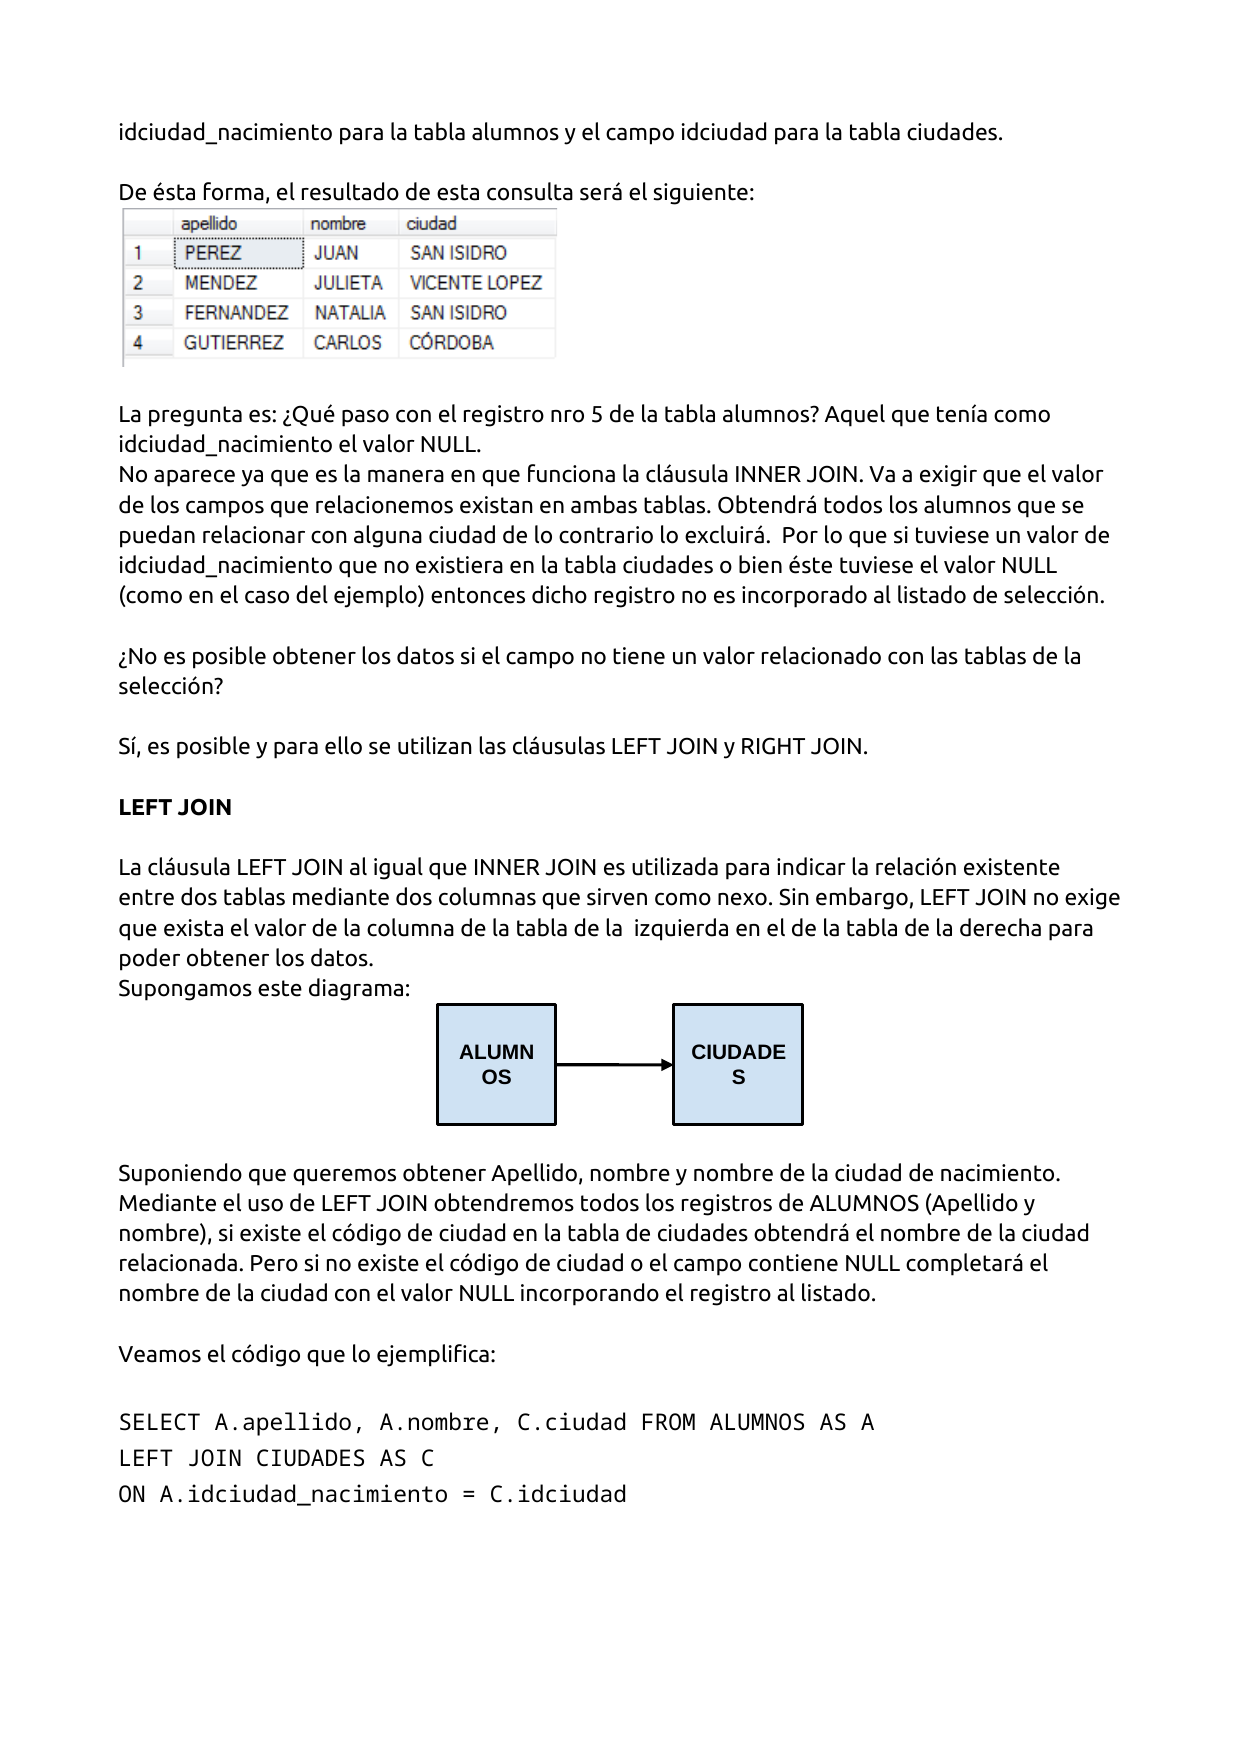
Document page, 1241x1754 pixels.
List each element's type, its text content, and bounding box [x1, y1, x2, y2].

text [118, 118, 1122, 144]
text ¿No es posible obtener los datos si el campo no tiene un valor relacionado con las tablas de la selección? [118, 642, 1122, 699]
text La cláusula LEFT JOIN al igual que INNER JOIN es utilizada para indicar la relación existente entre dos tablas mediante dos columnas que sirven como nexo. Sin embargo, LEFT JOIN no exige que exista el valor de la columna de la tabla de la izquierda en el de la tabla de la derecha para poder obtener los datos. [118, 854, 1122, 971]
text De ésta forma, el resultado de esta consulta será el siguiente: [118, 178, 1122, 205]
text Supongamos este diagrama: [118, 974, 1122, 1001]
text ON A.idciudad_nacimiento = C.idciudad [118, 1478, 1122, 1509]
text SELECT A.apellido, A.nombre, C.ciudad FROM ALUMNOS AS A [118, 1406, 1122, 1438]
text LEFT JOIN [118, 793, 1122, 819]
text LEFT JOIN CIUDADES AS C [118, 1442, 1122, 1473]
text Suponiendo que queremos obtener Apellido, nombre y nombre de la ciudad de nacimiento. Mediante el uso de LEFT JOIN obtendremos todos los registros de ALUMNOS (Apellido y nombre), si existe el código de ciudad en la tabla de ciudades obtendrá el nombre de la ciudad relacionada. Pero si no existe el código de ciudad o el campo contiene NULL completará el nombre de la ciudad con el valor NULL incorporando el registro al listado. [118, 1159, 1122, 1306]
text La pregunta es: ¿Qué paso con el registro nro 5 de la tabla alumnos? Aquel que tenía como idciudad_nacimiento el valor NULL. [118, 401, 1122, 457]
text Veamos el código que lo ejemplifica: [118, 1340, 1122, 1367]
text Sí, es posible y para ello se utilizan las cláusulas LEFT JOIN y RIGHT JOIN. [118, 733, 1122, 759]
picture [118, 208, 558, 367]
text No aparece ya que es la manera en que funciona la cláusula INNER JOIN. Va a exigir que el valor de los campos que relacionemos existan en ambas tablas. Obtendrá todos los alumnos que se puedan relacionar con alguna ciudad de lo contrario lo excluirá. Por lo que si tuviese un valor de idciudad_nacimiento que no existiera en la tabla ciudades o bien éste tuviese el valor NULL (como en el caso del ejemplo) entonces dicho registro no es incorporado al listado de selección. [118, 461, 1122, 608]
